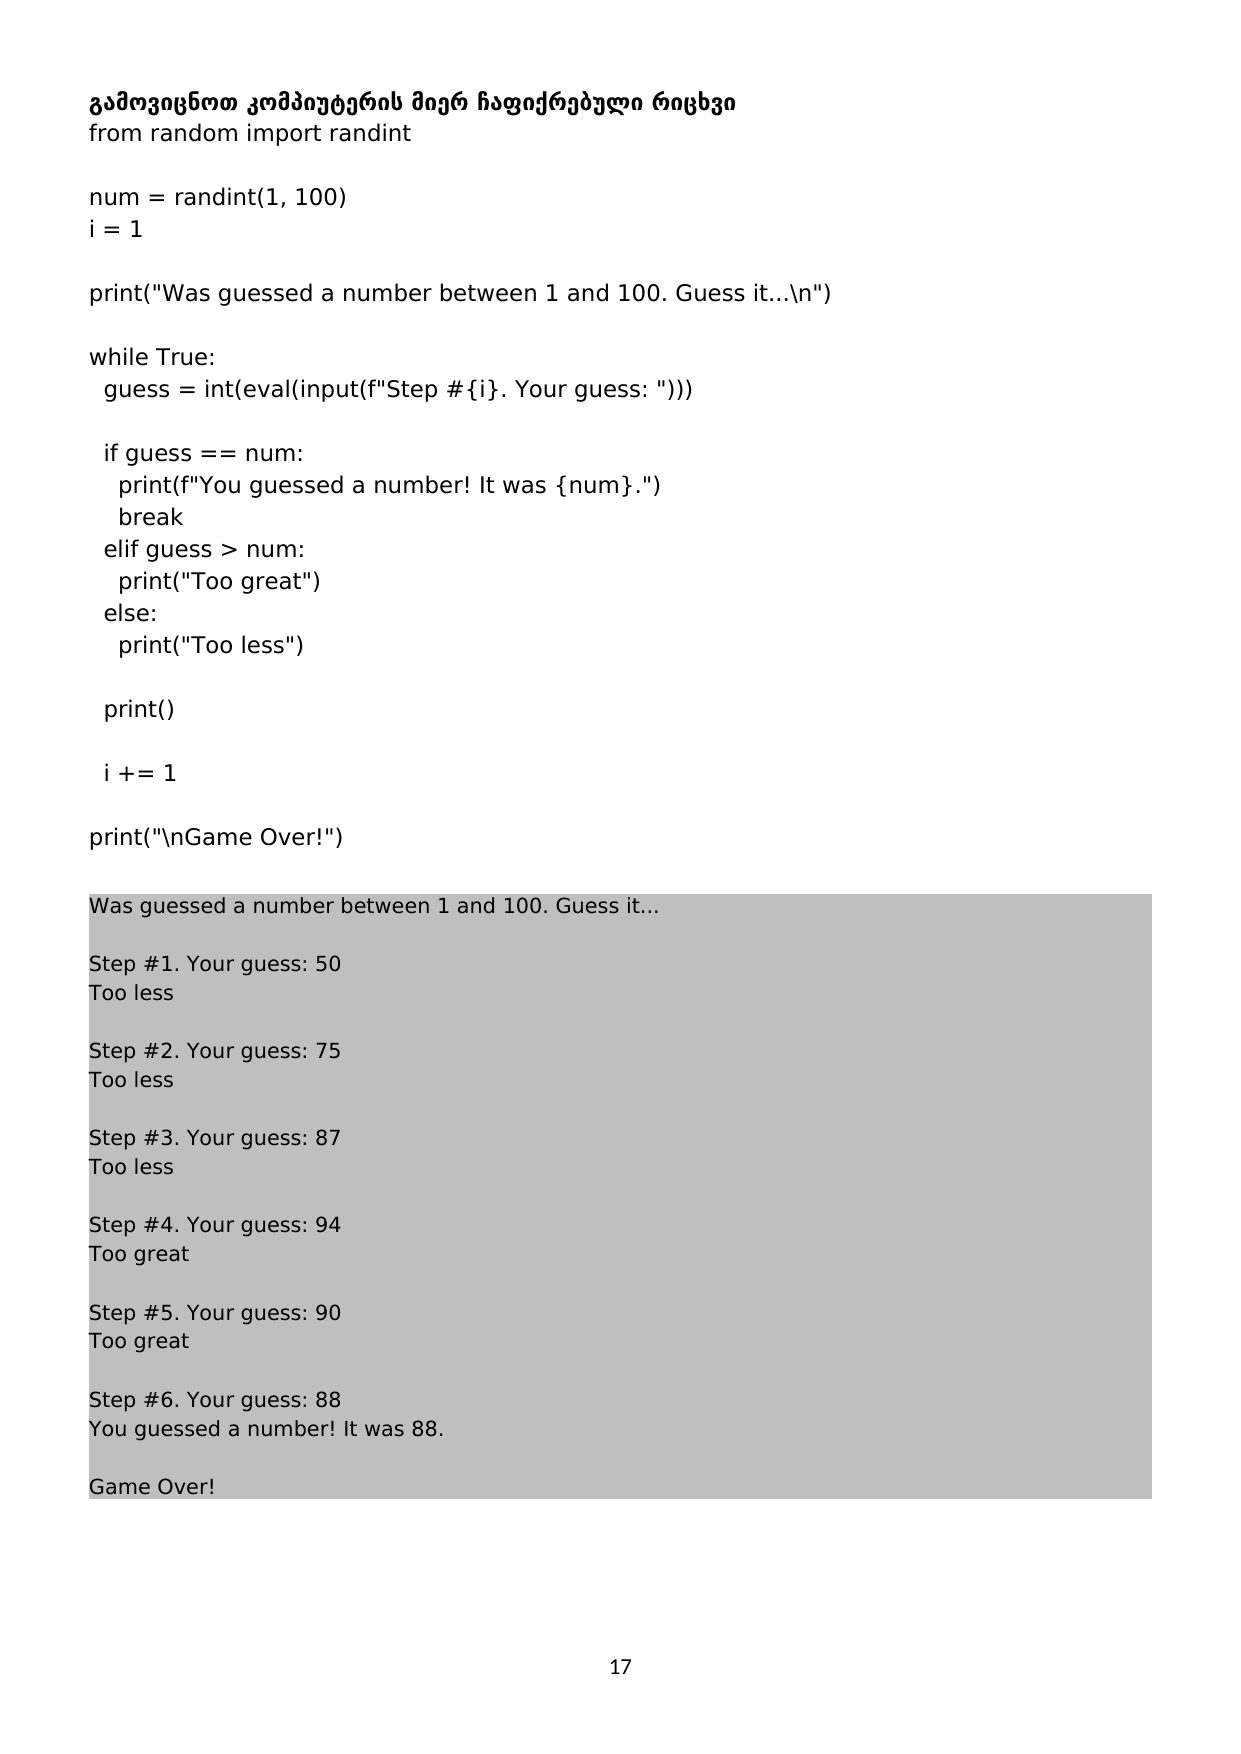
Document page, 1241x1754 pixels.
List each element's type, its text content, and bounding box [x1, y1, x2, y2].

text Step #4. Your guess: 94 [89, 1213, 1152, 1238]
text i += 1 [89, 760, 1152, 787]
text Game Over! [89, 1475, 1152, 1499]
text print("Too less") [89, 632, 1152, 659]
text print("\nGame Over!") [89, 824, 1152, 851]
text Too less [89, 981, 1152, 1005]
text Step #3. Your guess: 87 [89, 1126, 1152, 1150]
text if guess == num: [89, 440, 1152, 467]
text Step #2. Your guess: 75 [89, 1039, 1152, 1063]
text i = 1 [89, 217, 1152, 243]
text Step #5. Your guess: 90 [89, 1301, 1152, 1325]
text Too less [89, 1155, 1152, 1179]
text num = randint(1, 100) [89, 184, 1152, 211]
text while True: [89, 344, 1152, 371]
text Too great [89, 1329, 1152, 1354]
text Step #6. Your guess: 88 [89, 1388, 1152, 1412]
text print("Too great") [89, 568, 1152, 595]
text break [89, 504, 1152, 531]
text from random import randint [89, 121, 1152, 147]
text გამოვიცნოთ კომპიუტერის მიერ ჩაფიქრებული რიცხვი [89, 89, 1152, 115]
text You guessed a number! It was 88. [89, 1417, 1152, 1441]
text guess = int(eval(input(f"Step #{i}. Your guess: "))) [89, 376, 1152, 403]
text print(f"You guessed a number! It was {num}.") [89, 472, 1152, 499]
text print("Was guessed a number between 1 and 100. Guess it...\n") [89, 281, 1152, 307]
text Too less [89, 1068, 1152, 1092]
text Was guessed a number between 1 and 100. Guess it... [89, 894, 1152, 918]
text Step #1. Your guess: 50 [89, 952, 1152, 976]
text print() [89, 696, 1152, 723]
text Too great [89, 1242, 1152, 1267]
text elif guess > num: [89, 536, 1152, 563]
text else: [89, 600, 1152, 627]
